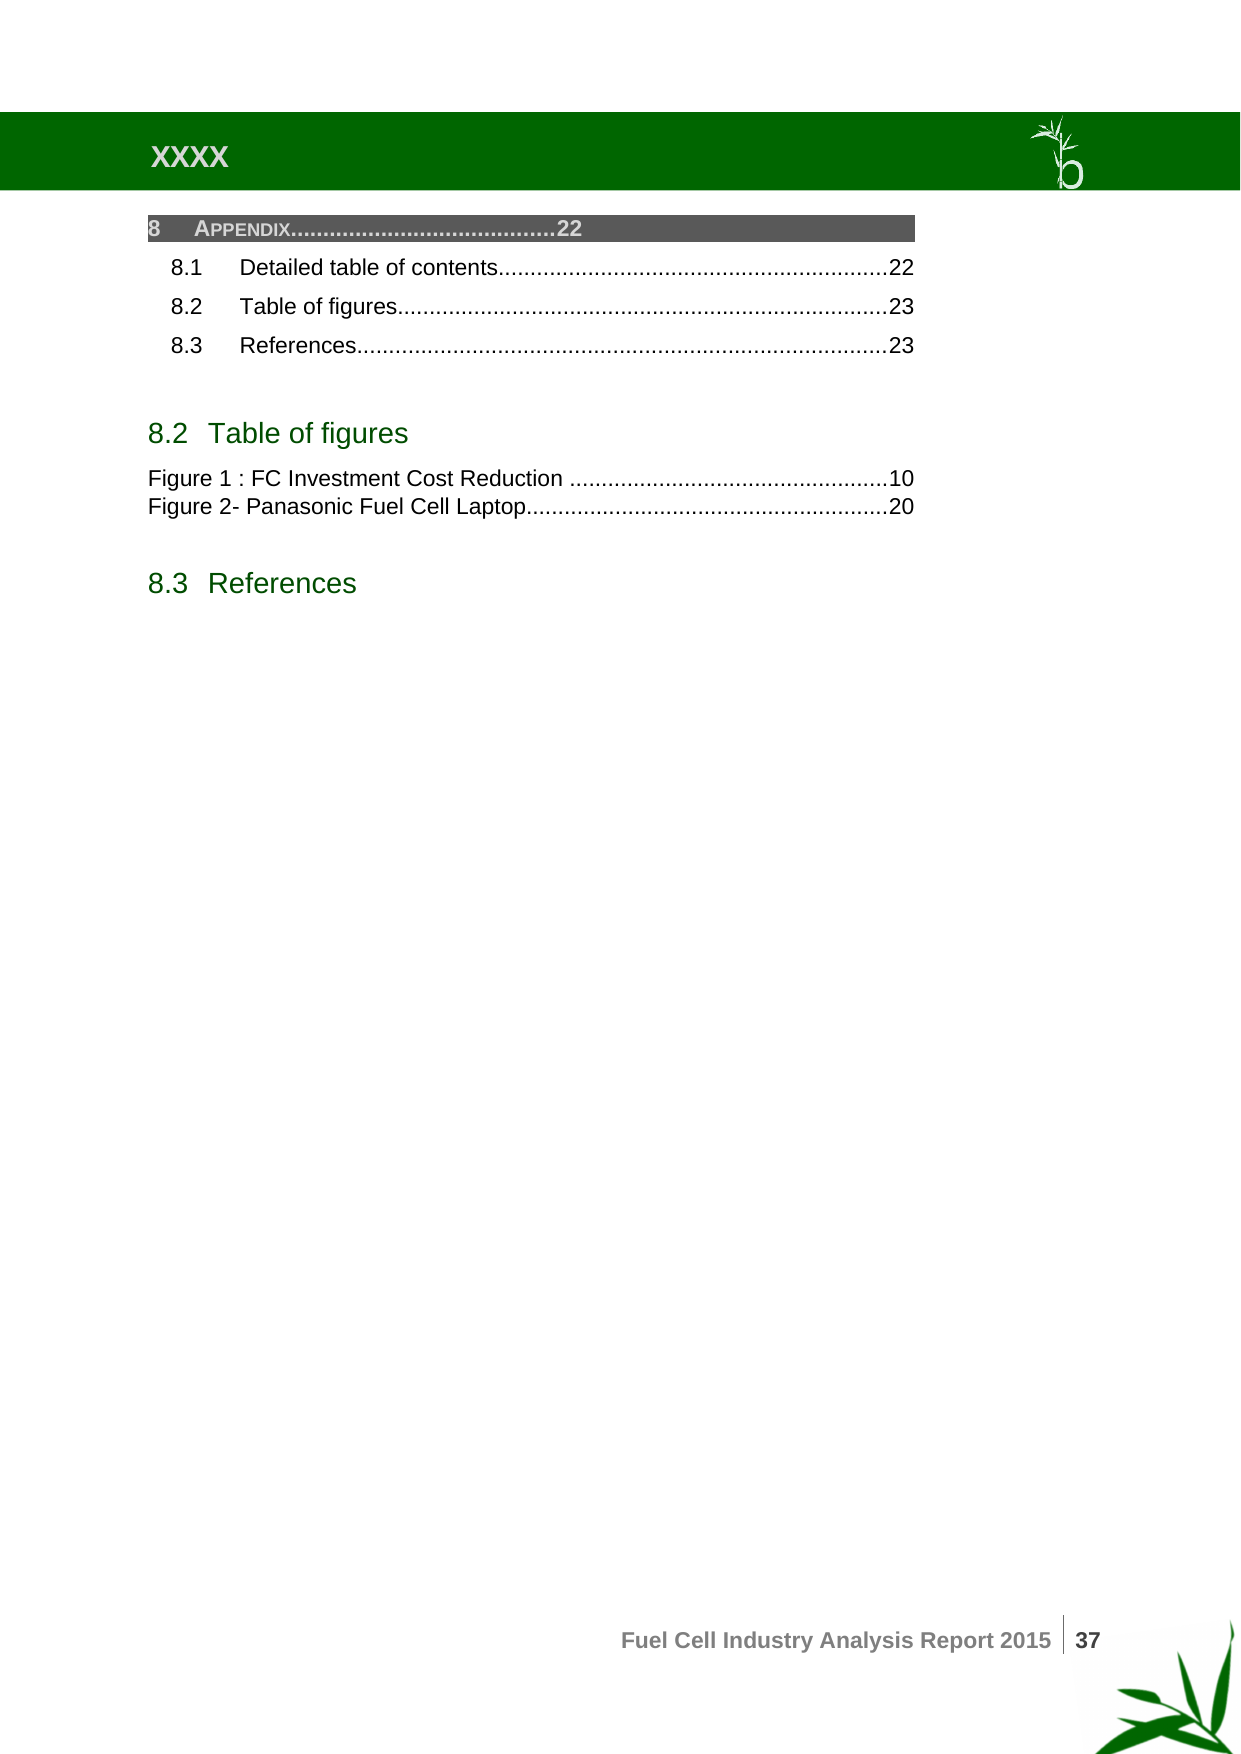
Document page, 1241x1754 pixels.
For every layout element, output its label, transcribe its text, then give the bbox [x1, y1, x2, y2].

text 8.2 Table of figures 23 [171, 293, 915, 319]
text 8 Appendix 22 [148, 215, 915, 242]
text Figure 1 : FC Investment Cost Reduction 10 [148, 464, 915, 491]
text 8.3 References 23 [171, 332, 915, 358]
text 8.1 Detailed table of contents 22 [171, 254, 915, 281]
text Figure 2- Panasonic Fuel Cell Laptop 20 [148, 493, 915, 519]
subtitle Table of figures [148, 416, 915, 449]
subtitle References [148, 566, 915, 600]
picture [1069, 1619, 1241, 1754]
